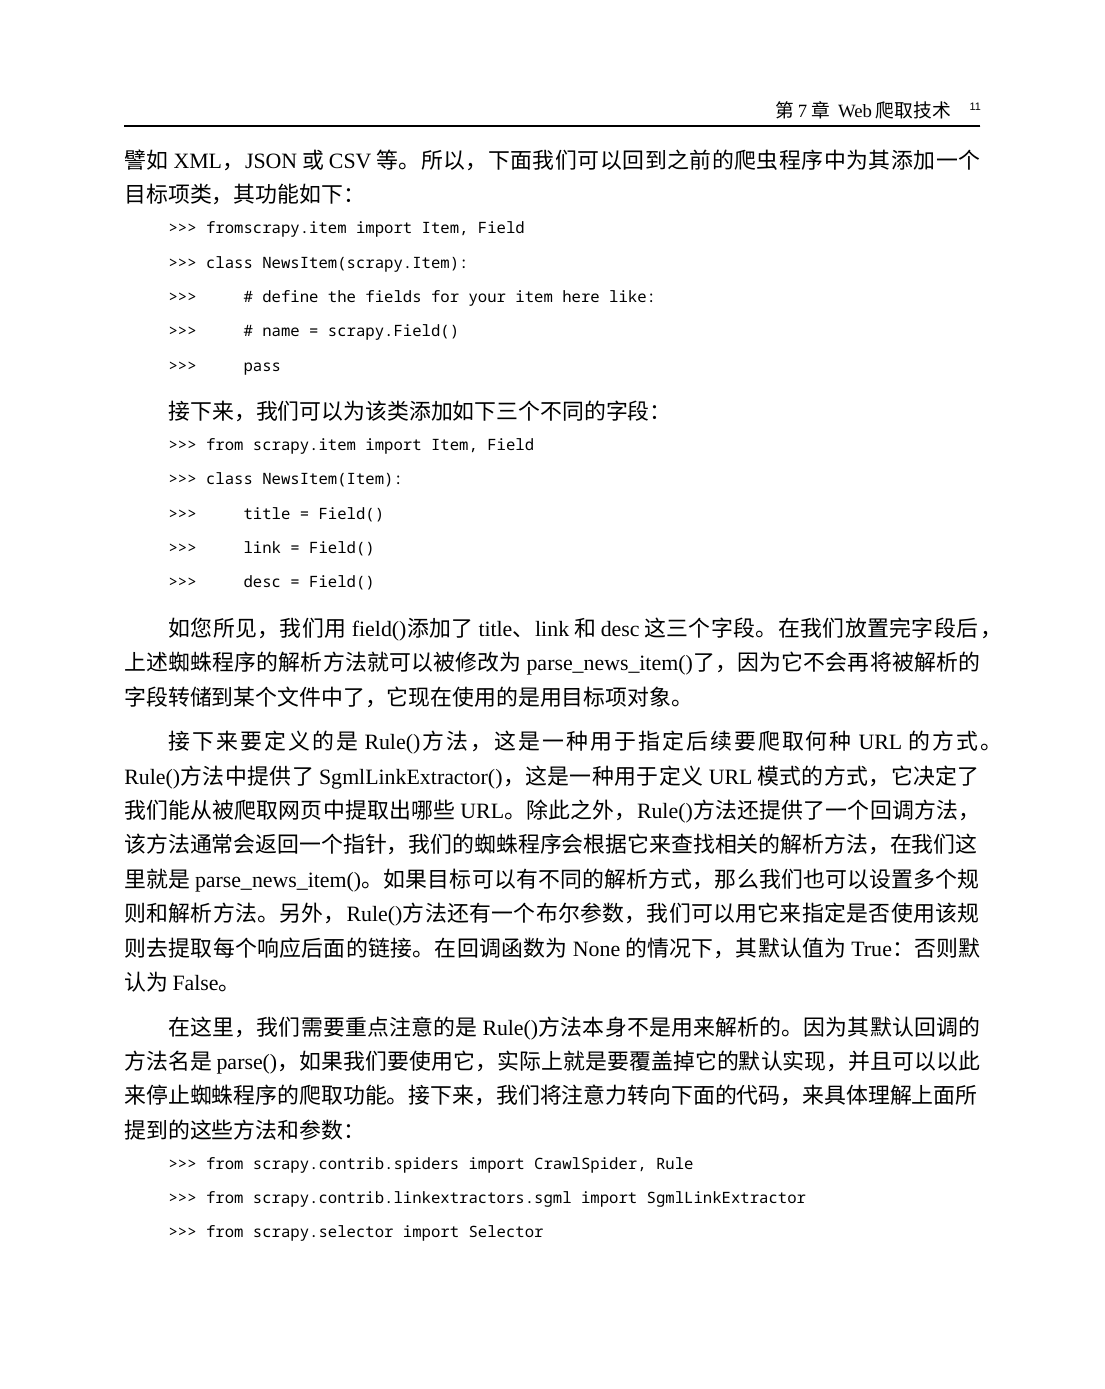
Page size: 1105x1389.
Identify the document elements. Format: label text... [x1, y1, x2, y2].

text >>> # define the fields for your item here like: [124, 279, 980, 314]
text >>> from scrapy.contrib.linkextractors.sgml import SgmlLinkExtractor [124, 1180, 980, 1215]
text >>> pass [124, 348, 980, 382]
text 接下来要定义的是Rule()方法，这是一种用于指定后续要爬取何种URL的方式。Rule()方法中提供了SgmlLinkExtractor()，这是一种用于定义URL模式的方式，它决定了我们能从被爬取网页中提取出哪些URL。除此之外，Rule()方法还提供了一个回调方法，该方法通常会返回一个指针，我们的蜘蛛程序会根据它来查找相关的解析方法，在我们这里就是parse_news_item()。如果目标可以有不同的解析方式，那么我们也可以设置多个规则和解析方法。另外，Rule()方法还有一个布尔参数，我们可以用它来指定是否使用该规则去提取每个响应后面的链接。在回调函数为None的情况下，其默认值为True：否则默认为False。 [124, 723, 980, 998]
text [124, 142, 980, 211]
text >>> class NewsItem(Item): [124, 462, 980, 496]
text >>> from scrapy.selector import Selector [124, 1215, 980, 1249]
text >>> link = Field() [124, 530, 980, 565]
text 如您所见，我们用field()添加了title、link和desc这三个字段。在我们放置完字段后，上述蜘蛛程序的解析方法就可以被修改为parse_news_item()了，因为它不会再将被解析的字段转储到某个文件中了，它现在使用的是用目标项对象。 [124, 609, 980, 713]
text >>> desc = Field() [124, 565, 980, 599]
text >>> # name = scrapy.Field() [124, 314, 980, 348]
text 在这里，我们需要重点注意的是Rule()方法本身不是用来解析的。因为其默认回调的 方法名是parse()，如果我们要使用它，实际上就是要覆盖掉它的默认实现，并且可以以此来停止蜘蛛程序的爬取功能。接下来，我们将注意力转向下面的代码，来具体理解上面所提到的这些方法和参数： [124, 1008, 980, 1146]
text >>> from scrapy.item import Item, Field [124, 427, 980, 462]
text >>> class NewsItem(scrapy.Item): [124, 245, 980, 279]
text >>> fromscrapy.item import Item, Field [124, 211, 980, 245]
text >>> title = Field() [124, 496, 980, 530]
text 接下来，我们可以为该类添加如下三个不同的字段： [124, 393, 980, 427]
text >>> from scrapy.contrib.spiders import CrawlSpider, Rule [124, 1146, 980, 1180]
